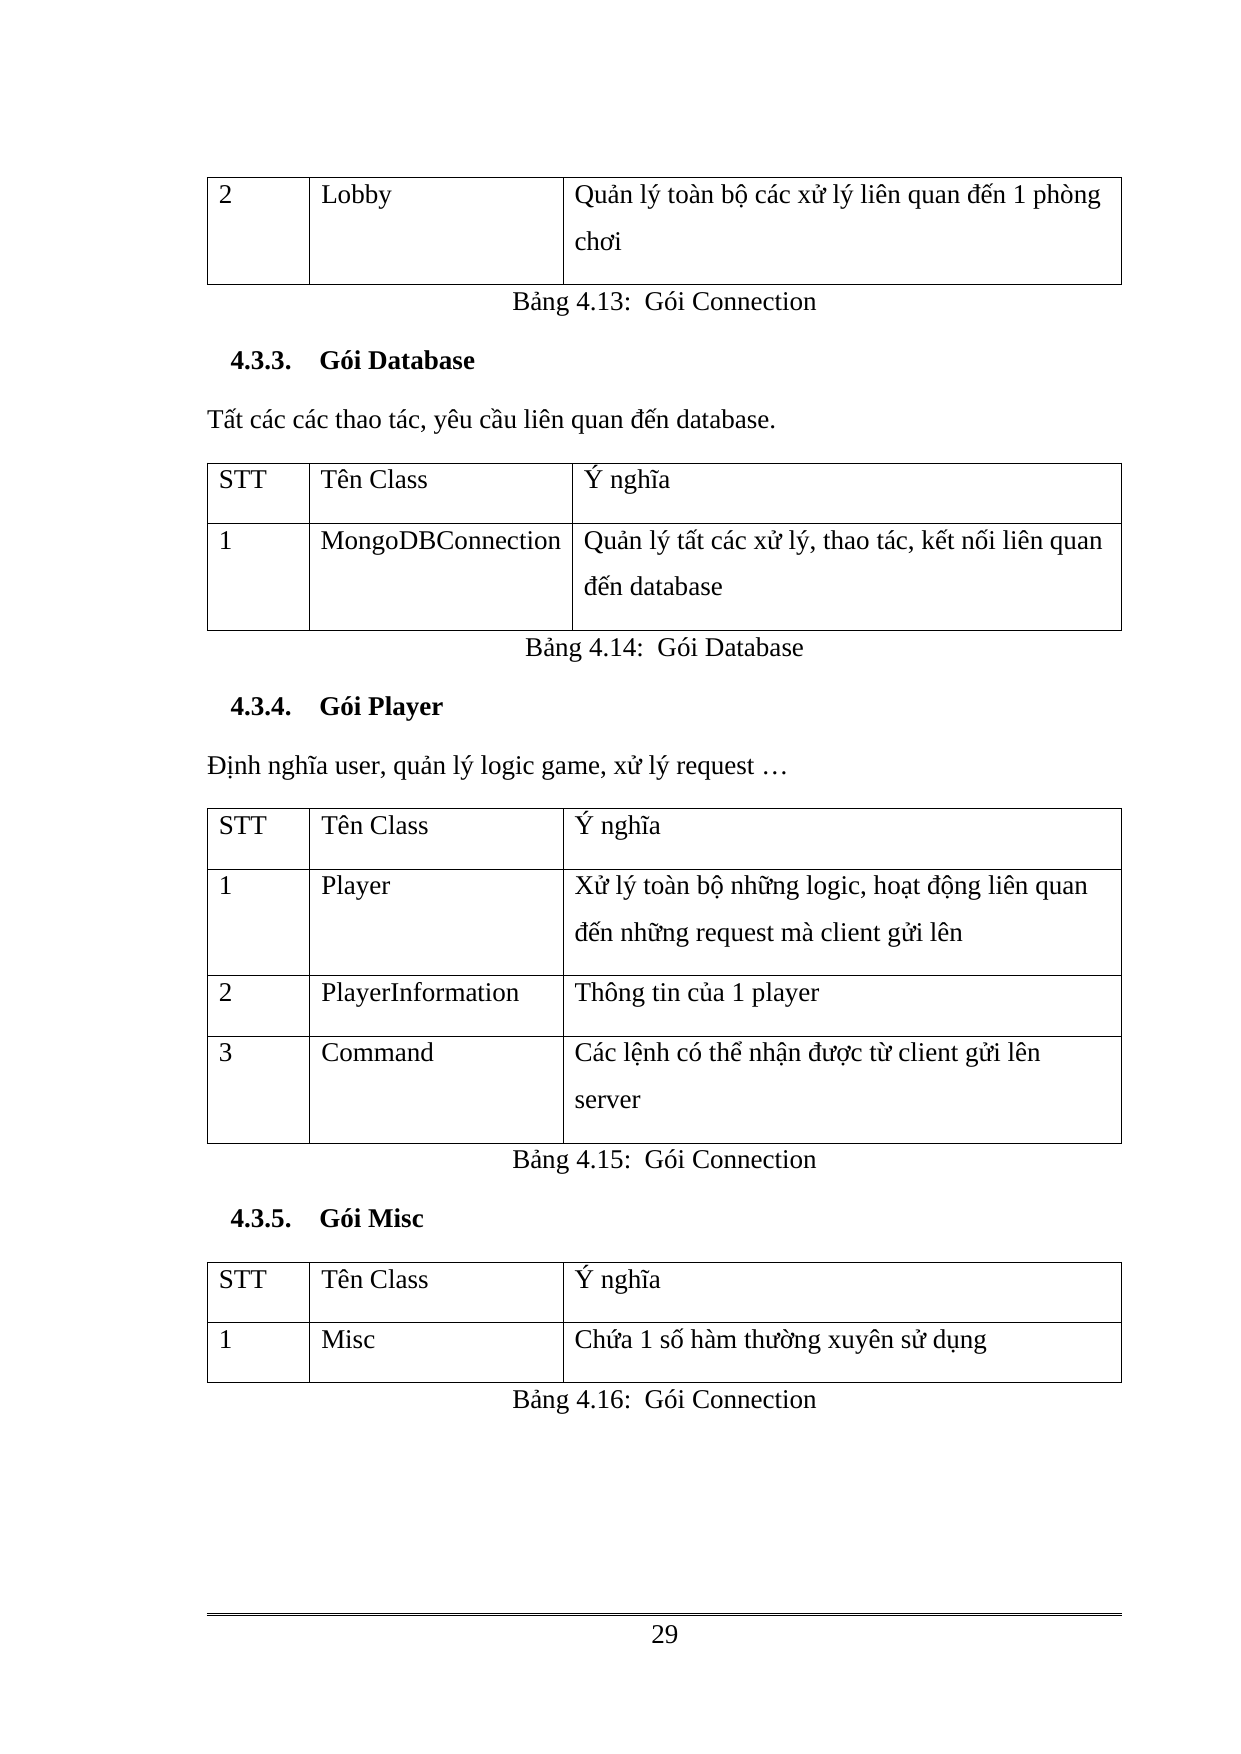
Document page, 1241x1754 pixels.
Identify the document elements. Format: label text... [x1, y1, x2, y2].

table_header STT [208, 464, 309, 523]
table_cell PlayerInformation [310, 976, 563, 1036]
table_cell Xử lý toàn bộ những logic, hoạt động liên quan đến những request mà client gửi lên [564, 870, 1121, 975]
subtitle Gói Misc [230, 1203, 1122, 1234]
table_cell Player [310, 870, 563, 975]
table_header Tên Class [310, 1263, 563, 1322]
table_cell 2 [208, 976, 309, 1036]
table_cell Command [310, 1037, 563, 1142]
table_cell MongoDBConnection [310, 524, 572, 630]
text Tất các các thao tác, yêu cầu liên quan đến database. [207, 403, 1122, 434]
table_header STT [208, 1263, 309, 1322]
subtitle Gói Database [230, 344, 1122, 375]
subtitle Gói Player [230, 690, 1122, 721]
text Định nghĩa user, quản lý logic game, xử lý request … [207, 749, 1122, 780]
table_header Ý nghĩa [564, 809, 1121, 868]
table_cell Chứa 1 số hàm thường xuyên sử dụng [564, 1323, 1121, 1382]
table_cell 1 [208, 524, 309, 630]
table_cell Lobby [310, 178, 563, 284]
table_header Tên Class [310, 809, 563, 868]
table_header Ý nghĩa [573, 464, 1121, 523]
table_cell Các lệnh có thể nhận được từ client gửi lên server [564, 1037, 1121, 1142]
table_header STT [208, 809, 309, 868]
table_cell Quản lý tất các xử lý, thao tác, kết nối liên quan đến database [573, 524, 1121, 630]
table_cell Thông tin của 1 player [564, 976, 1121, 1036]
table_cell Misc [310, 1323, 563, 1382]
table_cell Quản lý toàn bộ các xử lý liên quan đến 1 phòng chơi [564, 178, 1121, 284]
table_cell 2 [208, 178, 309, 284]
table_cell 1 [208, 870, 309, 975]
table_header Tên Class [310, 464, 572, 523]
table_cell 1 [208, 1323, 309, 1382]
table_header Ý nghĩa [564, 1263, 1121, 1322]
table_cell 3 [208, 1037, 309, 1142]
